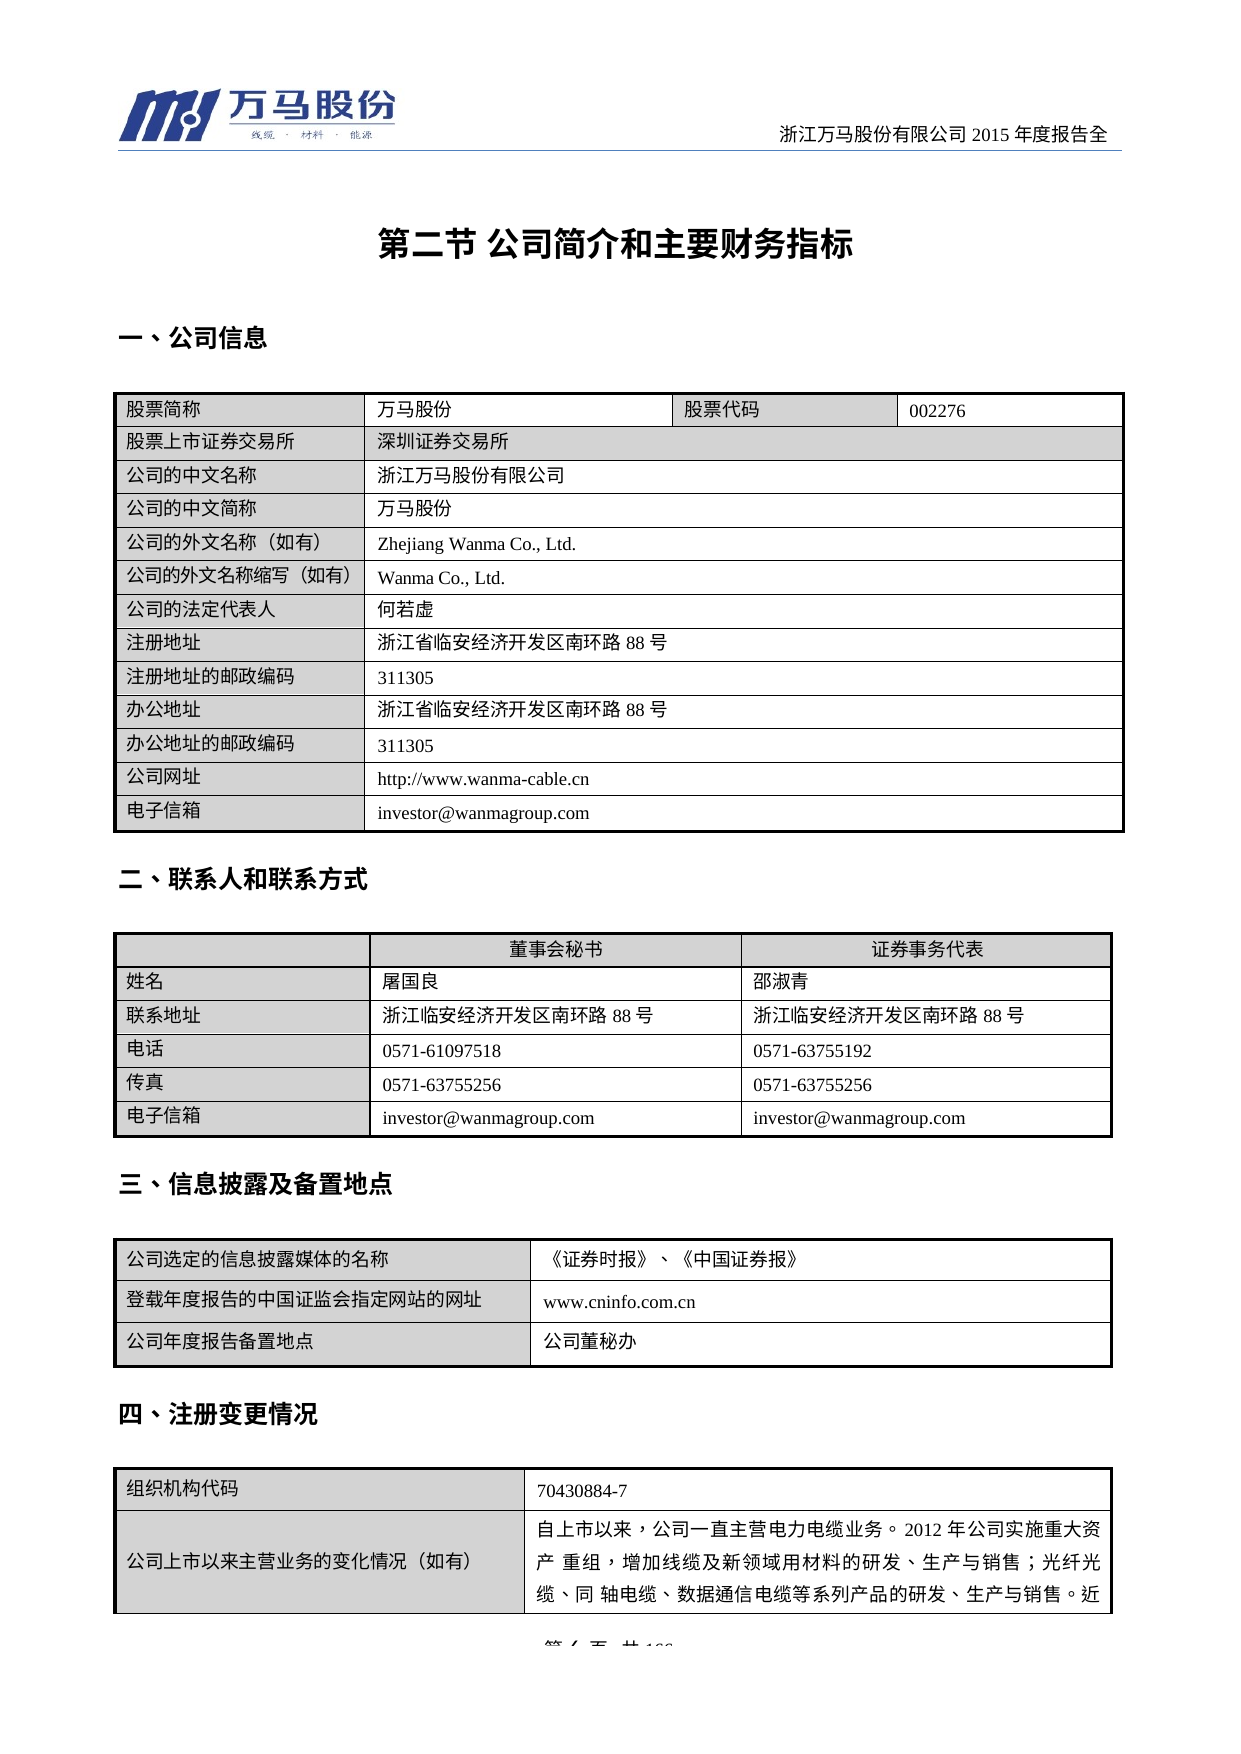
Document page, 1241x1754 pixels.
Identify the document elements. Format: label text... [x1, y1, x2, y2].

subtitle 三、信息披露及备置地点 [118, 1167, 1130, 1201]
table_cell Zhejiang Wanma Co., Ltd. [365, 528, 1122, 560]
table_cell 311305 [365, 729, 1122, 762]
table_cell 联系地址 [117, 1001, 369, 1033]
table_cell 股票上市证券交易所 [117, 427, 364, 460]
table_cell 0571-61097518 [371, 1035, 741, 1067]
table_header 董事会秘书 [371, 935, 741, 966]
table_cell investor@wanmagroup.com [742, 1102, 1110, 1135]
table_cell investor@wanmagroup.com [365, 796, 1122, 830]
table_cell 0571-63755256 [371, 1068, 741, 1101]
table_cell 深圳证券交易所 [365, 427, 1122, 460]
table_header 《证券时报》、《中国证券报》 [531, 1241, 1110, 1280]
table_cell 浙江临安经济开发区南环路 88 号 [371, 1001, 741, 1033]
table_cell 公司年度报告备置地点 [117, 1323, 530, 1365]
table_header 组织机构代码 [117, 1470, 524, 1510]
table_cell 公司的中文简称 [117, 494, 364, 527]
picture [118, 88, 405, 142]
table_cell 办公地址 [117, 696, 364, 728]
table_cell 电子信箱 [117, 1102, 369, 1135]
table_cell 公司的外文名称（如有） [117, 528, 364, 560]
table_header [117, 935, 369, 966]
table_cell Wanma Co., Ltd. [365, 561, 1122, 594]
table_cell 电子信箱 [117, 796, 364, 830]
table_header 股票代码 [673, 395, 897, 426]
table_header 002276 [898, 395, 1122, 426]
table_header 证券事务代表 [742, 935, 1110, 966]
table_header 70430884-7 [525, 1470, 1110, 1510]
table_cell 电话 [117, 1035, 369, 1067]
table_header 股票简称 [117, 395, 364, 426]
table_cell 注册地址 [117, 629, 364, 661]
table_cell 公司的法定代表人 [117, 595, 364, 627]
table_cell 浙江万马股份有限公司 [365, 461, 1122, 493]
table_cell 姓名 [117, 968, 369, 1000]
table_cell 公司董秘办 [531, 1323, 1110, 1365]
table_cell 公司网址 [117, 763, 364, 795]
table_cell 邵淑青 [742, 968, 1110, 1000]
table_cell 浙江省临安经济开发区南环路 88 号 [365, 629, 1122, 661]
table_cell 传真 [117, 1068, 369, 1101]
table_cell 浙江临安经济开发区南环路 88 号 [742, 1001, 1110, 1033]
subtitle 一、公司信息 [118, 321, 1130, 355]
table_cell 公司的中文名称 [117, 461, 364, 493]
subtitle 二、联系人和联系方式 [118, 861, 1130, 895]
table_cell 自上市以来，公司一直主营电力电缆业务。2012 年公司实施重大资产 重组，增加线缆及新领域用材料的研发、生产与销售；光纤光缆、同 轴电缆、数据通信电缆等系列产品的研发、生产与销售。近两年来， [525, 1511, 1110, 1613]
table_cell 何若虚 [365, 595, 1122, 627]
table_cell 0571-63755256 [742, 1068, 1110, 1101]
table_cell 公司上市以来主营业务的变化情况（如有） [117, 1511, 524, 1613]
table_cell 万马股份 [365, 494, 1122, 527]
table_header 万马股份 [365, 395, 672, 426]
subtitle 四、注册变更情况 [118, 1397, 1130, 1431]
table_cell investor@wanmagroup.com [371, 1102, 741, 1135]
table_cell 注册地址的邮政编码 [117, 662, 364, 694]
table_cell 浙江省临安经济开发区南环路 88 号 [365, 696, 1122, 728]
table_cell 0571-63755192 [742, 1035, 1110, 1067]
table_cell 屠国良 [371, 968, 741, 1000]
table_header 公司选定的信息披露媒体的名称 [117, 1241, 530, 1280]
table_cell 登载年度报告的中国证监会指定网站的网址 [117, 1281, 530, 1322]
table_cell 公司的外文名称缩写（如有） [117, 561, 364, 594]
table_cell 311305 [365, 662, 1122, 694]
subtitle 第二节 公司简介和主要财务指标 [378, 221, 1130, 266]
table_cell www.cninfo.com.cn [531, 1281, 1110, 1322]
table_cell http://www.wanma-cable.cn [365, 763, 1122, 795]
table_cell 办公地址的邮政编码 [117, 729, 364, 762]
